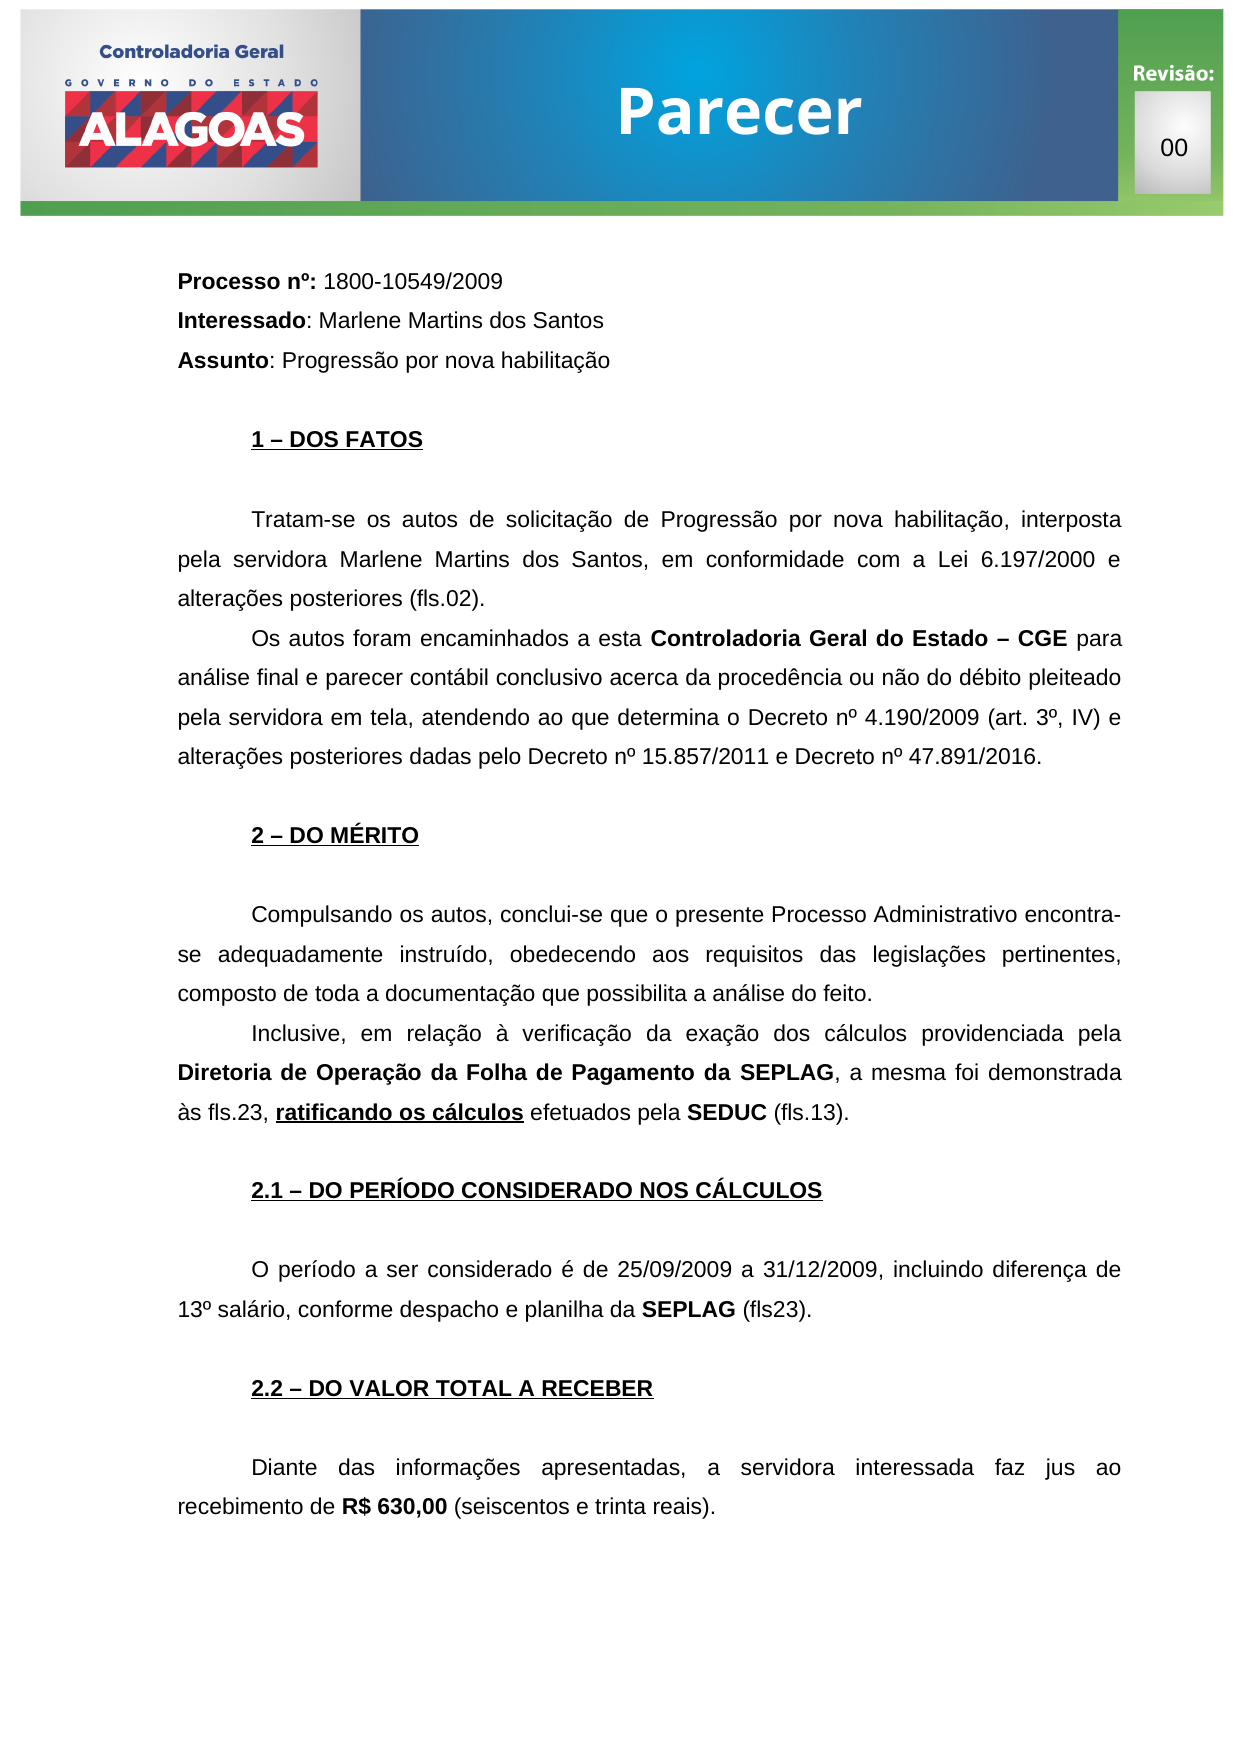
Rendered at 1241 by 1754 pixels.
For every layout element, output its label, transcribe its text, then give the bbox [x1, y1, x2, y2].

text Tratam-se os autos de solicitação de Progressão por nova habilitação, interposta pela servidora Marlene Martins dos Santos, em conformidade com a Lei 6.197/2000 e alterações posteriores (fls.02). [177, 506, 1122, 612]
text Assunto: Progressão por nova habilitação [177, 347, 1122, 373]
text O período a ser considerado é de 25/09/2009 a 31/12/2009, incluindo diferença de 13º salário, conforme despacho e planilha da SEPLAG (fls23). [177, 1256, 1122, 1322]
text 2.2 – DO VALOR TOTAL A RECEBER [177, 1375, 1122, 1401]
text Os autos foram encaminhados a esta Controladoria Geral do Estado – CGE para análise final e parecer contábil conclusivo acerca da procedência ou não do débito pleiteado pela servidora em tela, atendendo ao que determina o Decreto nº 4.190/2009 (art. 3º, IV) e alterações posteriores dadas pelo Decreto nº 15.857/2011 e Decreto nº 47.891/2016. [177, 625, 1122, 769]
text 1 – DOS FATOS [177, 426, 1122, 452]
text 2 – DO MÉRITO [177, 822, 1122, 848]
text 2.1 – DO PERÍODO CONSIDERADO NOS CÁLCULOS [177, 1177, 1122, 1204]
text Inclusive, em relação à verificação da exação dos cálculos providenciada pela Diretoria de Operação da Folha de Pagamento da SEPLAG, a mesma foi demonstrada às fls.23, ratificando os cálculos efetuados pela SEDUC (fls.13). [177, 1019, 1122, 1125]
text Compulsando os autos, conclui-se que o presente Processo Administrativo encontra-se adequadamente instruído, obedecendo aos requisitos das legislações pertinentes, composto de toda a documentação que possibilita a análise do feito. [177, 901, 1122, 1006]
text Diante das informações apresentadas, a servidora interessada faz jus ao recebimento de R$ 630,00 (seiscentos e trinta reais). [177, 1454, 1122, 1520]
text Processo nº: 1800-10549/2009 [177, 268, 1122, 294]
picture [20, 9, 1224, 216]
text Interessado: Marlene Martins dos Santos [177, 307, 1122, 334]
